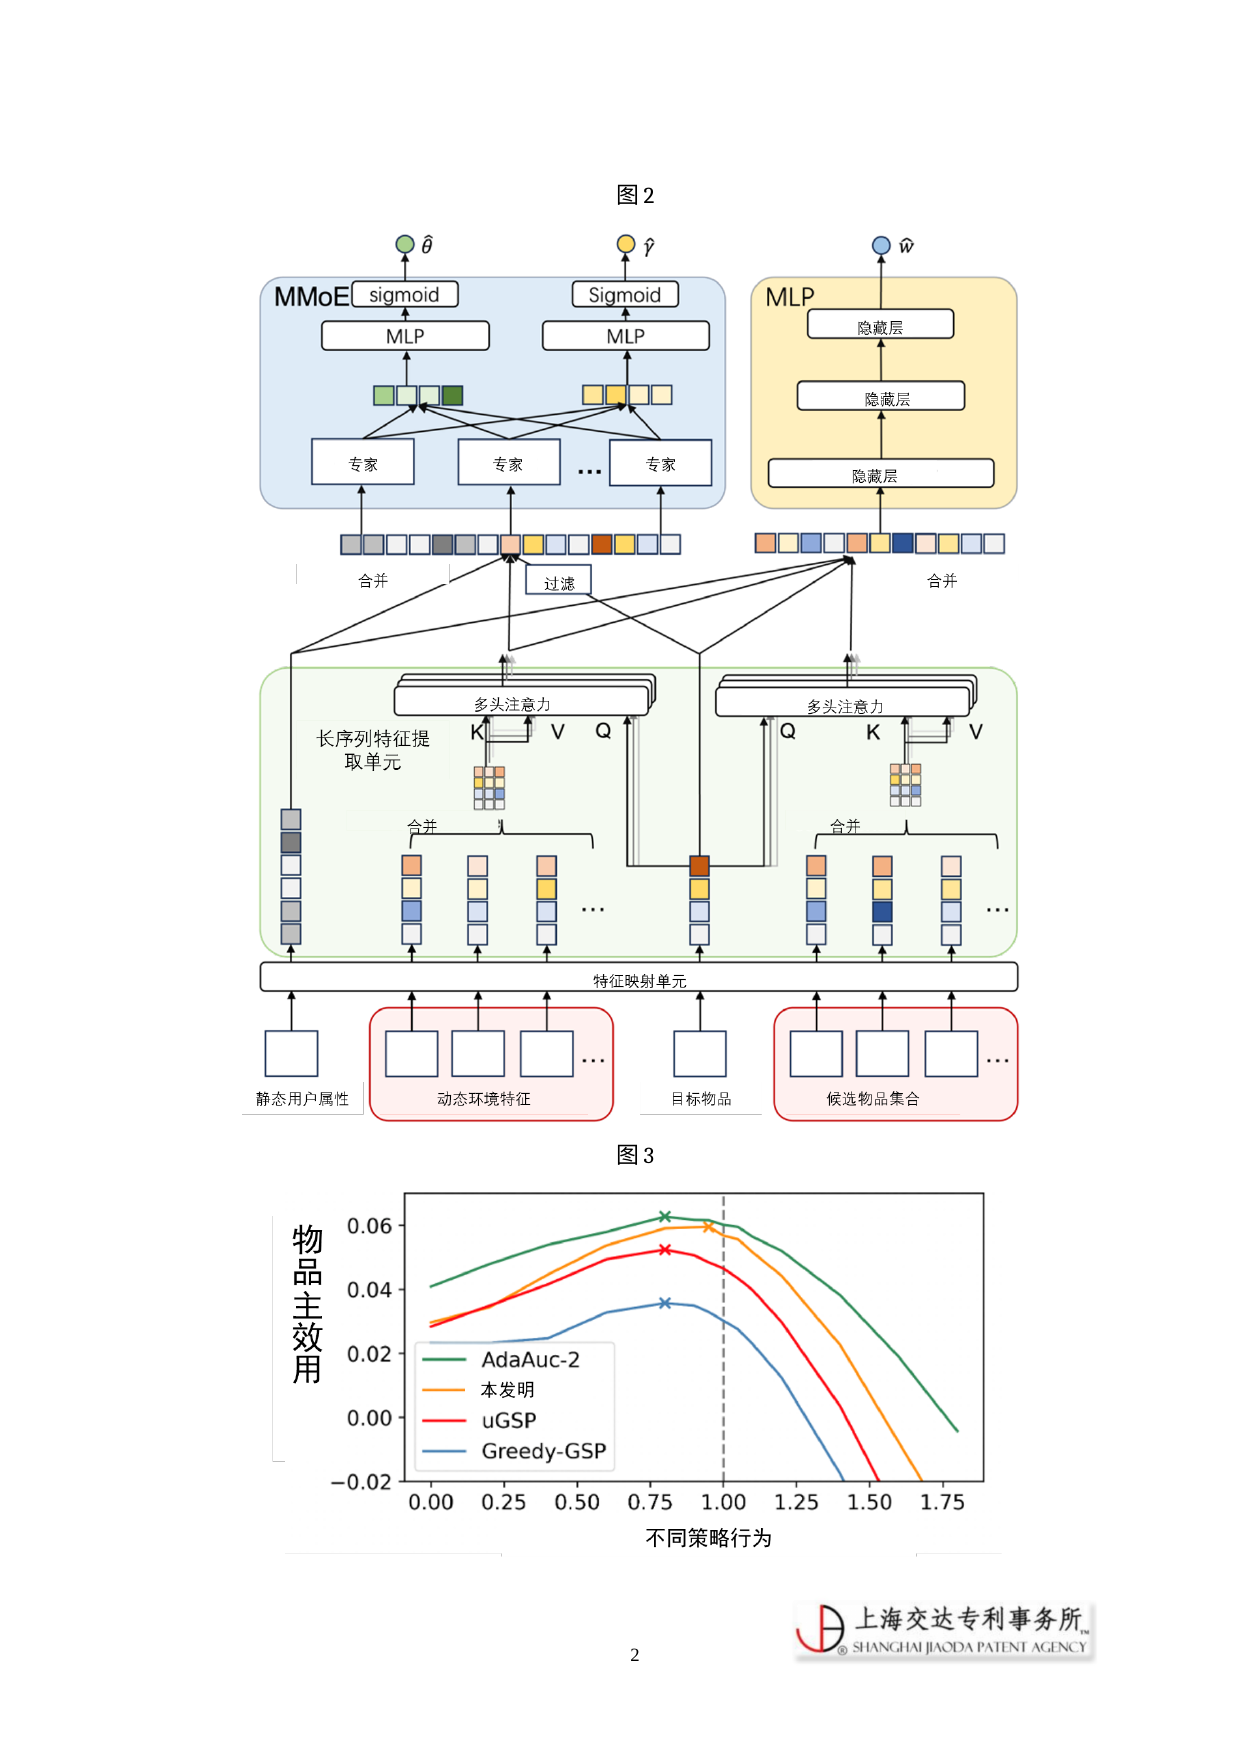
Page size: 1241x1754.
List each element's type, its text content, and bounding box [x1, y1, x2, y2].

text 图3 [165, 1137, 1104, 1171]
picture [268, 1187, 1002, 1562]
picture [242, 227, 1028, 1125]
picture [796, 1603, 1088, 1653]
text 图2 [165, 177, 1104, 210]
